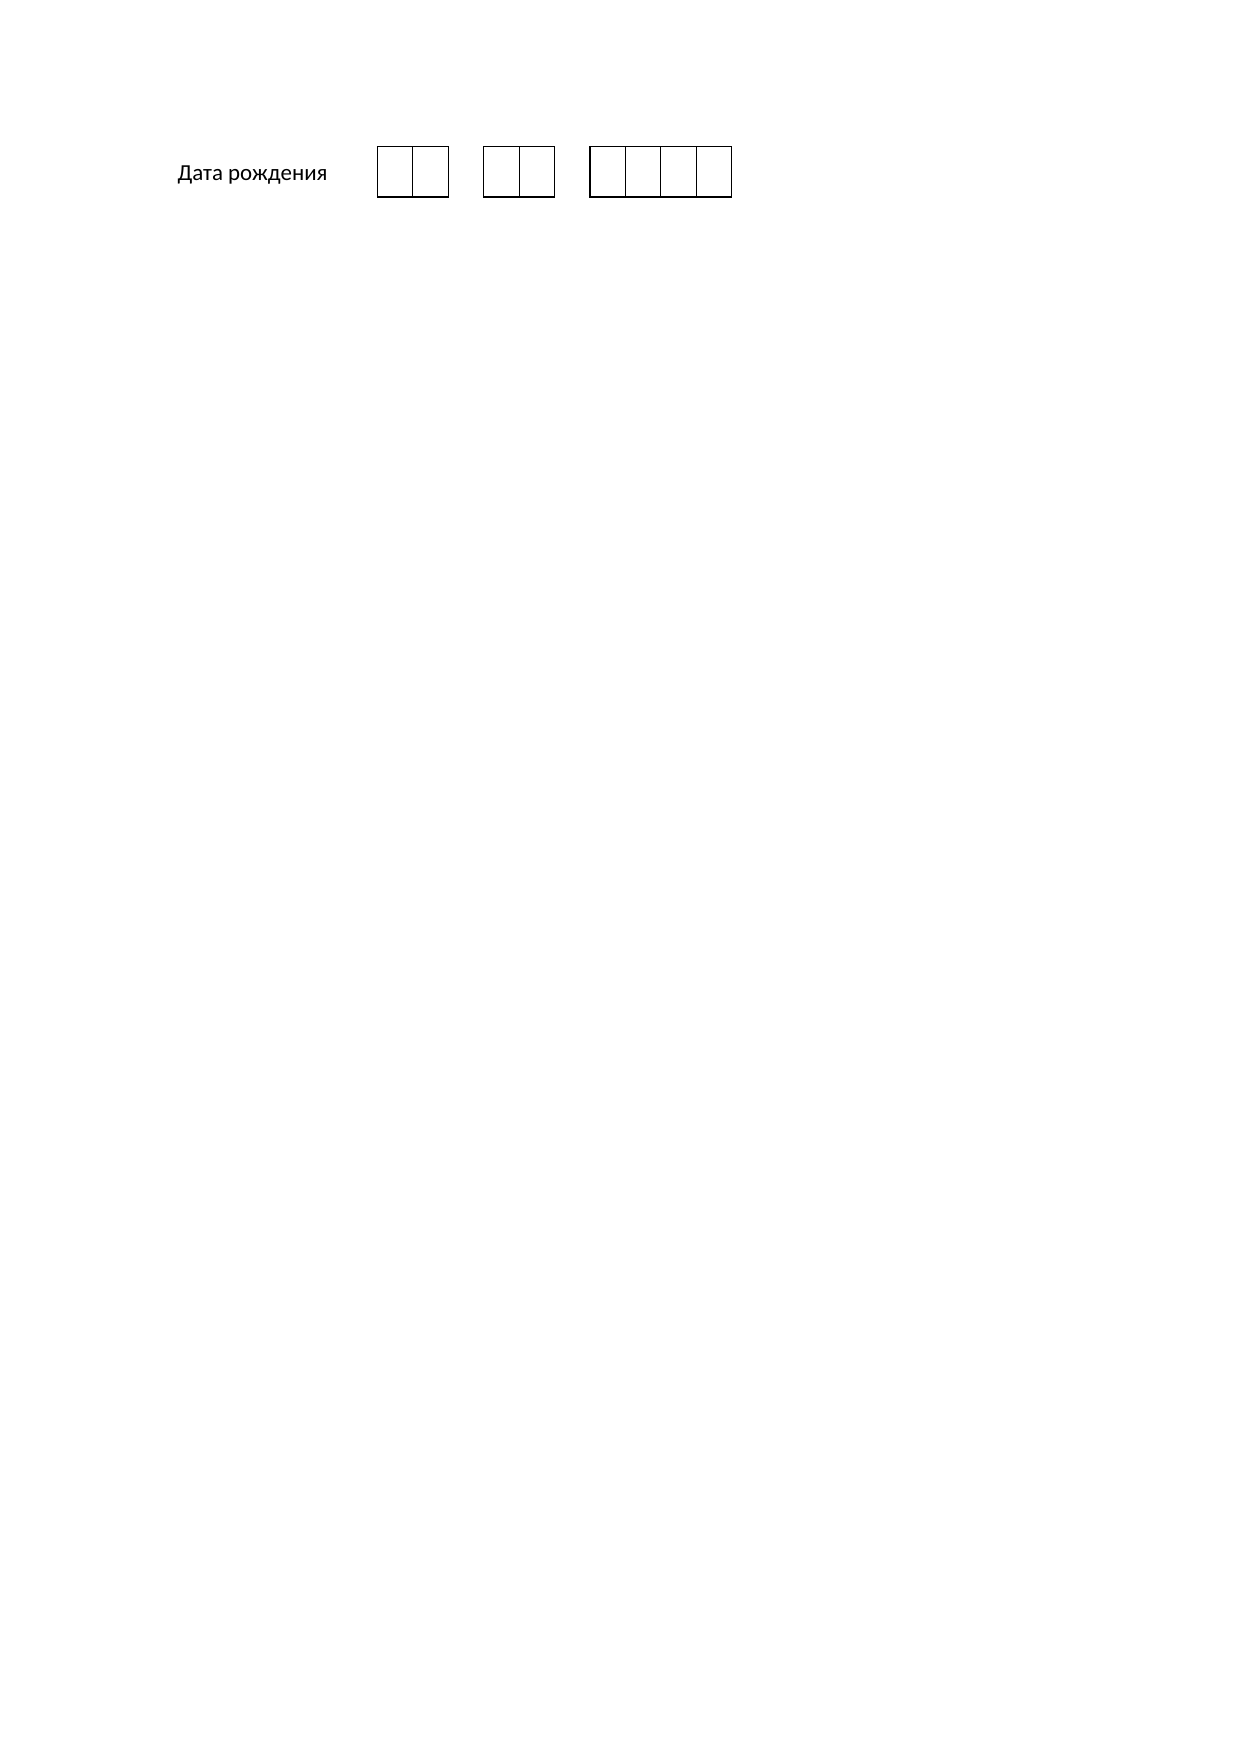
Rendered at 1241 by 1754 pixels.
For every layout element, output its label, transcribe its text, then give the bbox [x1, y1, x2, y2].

table_header [591, 147, 625, 196]
table_header [484, 147, 519, 196]
table_header [449, 146, 483, 196]
table_header Дата рождения [171, 146, 377, 196]
table_header [626, 147, 660, 196]
table_header [697, 147, 731, 196]
table_header [520, 147, 554, 196]
table_header [555, 146, 589, 196]
table_header [378, 147, 412, 196]
table_header [413, 147, 448, 196]
table_header [661, 147, 696, 196]
